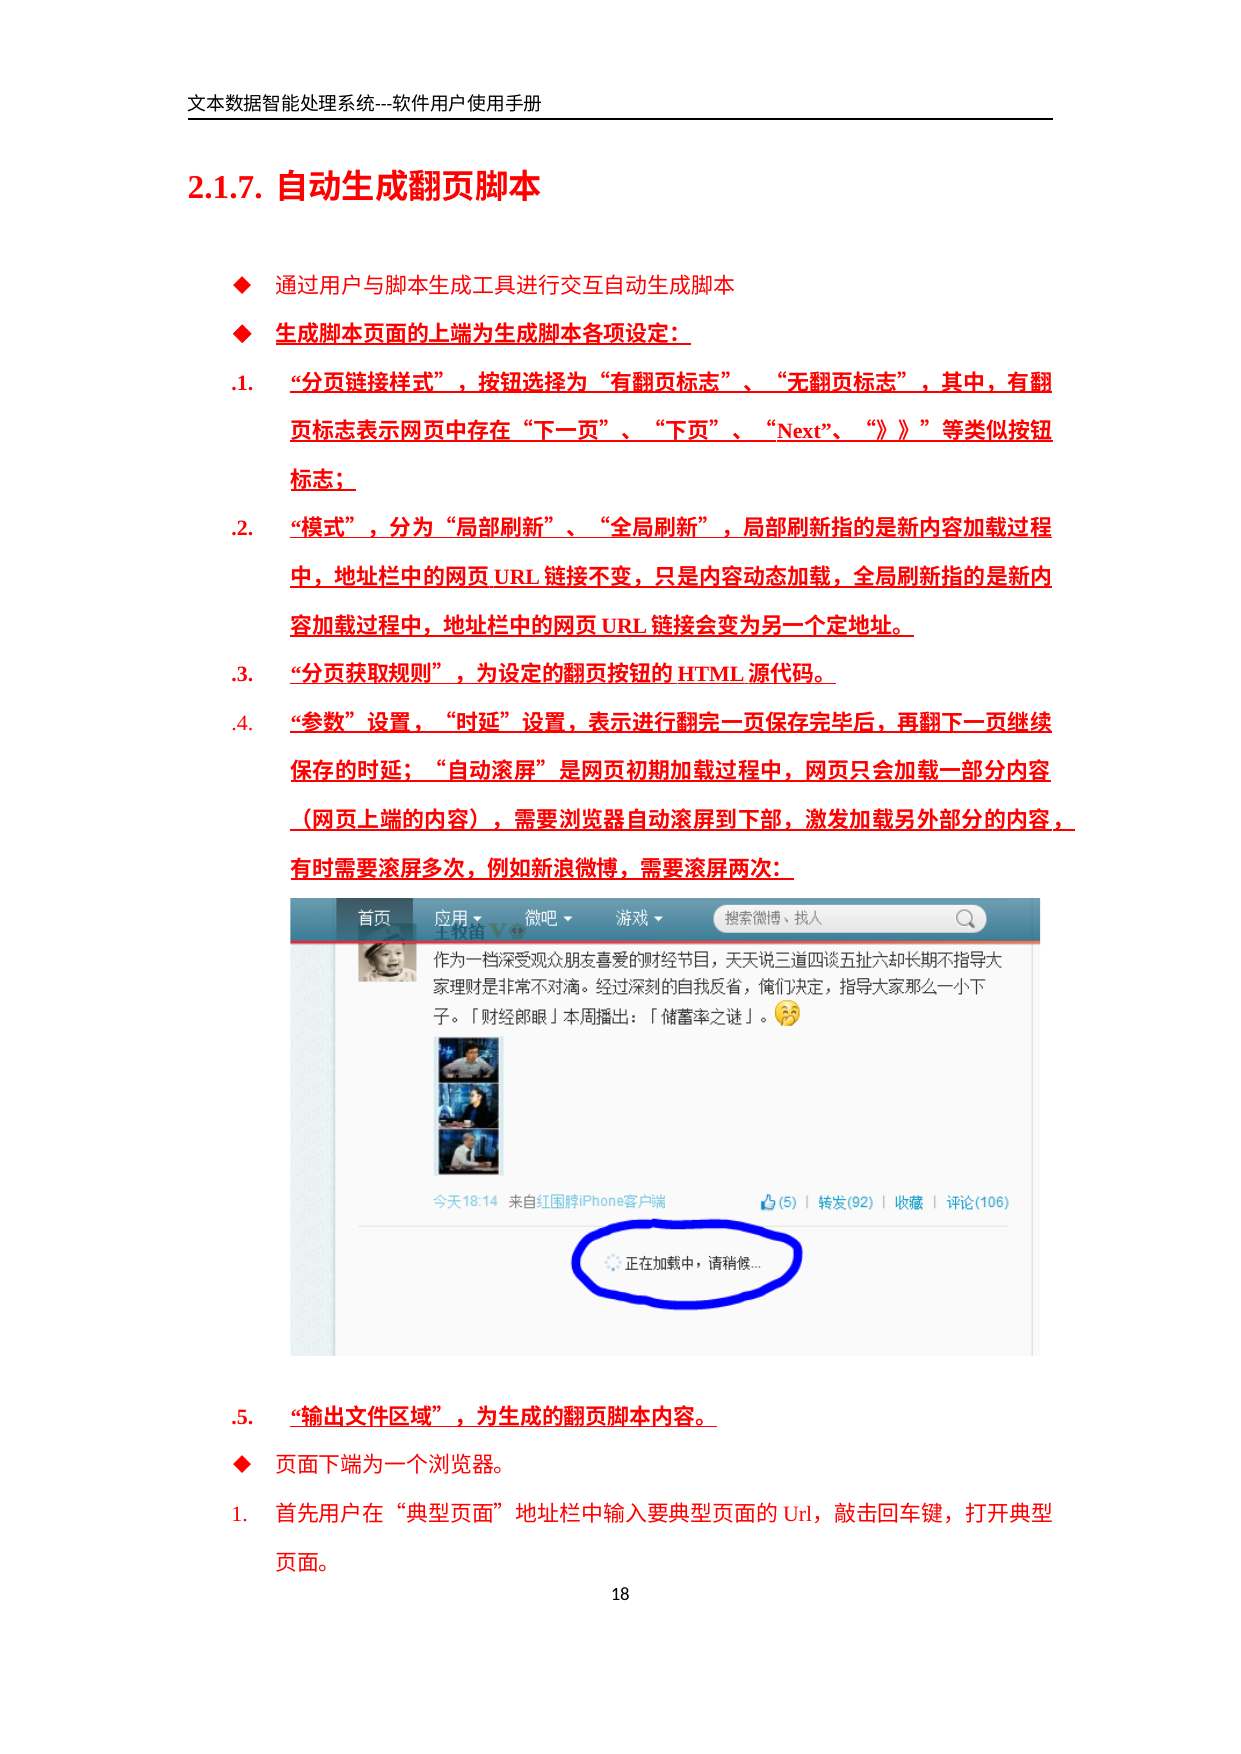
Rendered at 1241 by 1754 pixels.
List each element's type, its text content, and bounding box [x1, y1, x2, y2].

list “分页获取规则”，为设定的翻页按钮的HTML源代码。 [231, 656, 1053, 688]
list 生成脚本页面的上端为生成脚本各项设定： [231, 316, 1053, 348]
list “输出文件区域”，为生成的翻页脚本内容。 [231, 1399, 1053, 1431]
subtitle 自动生成翻页脚本 [187, 151, 1053, 216]
list “参数”设置，“时延”设置，表示进行翻完一页保存完毕后，再翻下一页继续保存的时延；“自动滚屏”是网页初期加载过程中，网页只会加载一部分内容（网页上端的内容），需要浏览器自动滚屏到下部，激发加载另外部分的内容，有时需要滚屏多次，例如新浪微博，需要滚屏两次： [231, 704, 1053, 883]
list 首先用户在“典型页面”地址栏中输入要典型页面的Url，敲击回车键，打开典型页面。 [231, 1495, 1053, 1577]
list “分页链接样式”，按钮选择为“有翻页标志”、“无翻页标志”，其中，有翻页标志表示网页中存在“下一页”、“下页”、“Next”、“》》”等类似按钮标志； [231, 364, 1053, 494]
picture [290, 898, 1041, 1356]
list 页面下端为一个浏览器。 [231, 1447, 1053, 1479]
list 通过用户与脚本生成工具进行交互自动生成脚本 [231, 267, 1053, 300]
list “模式”，分为“局部刷新”、“全局刷新”，局部刷新指的是新内容加载过程中，地址栏中的网页URL链接不变，只是内容动态加载，全局刷新指的是新内容加载过程中，地址栏中的网页URL链接会变为另一个定地址。 [231, 510, 1053, 640]
